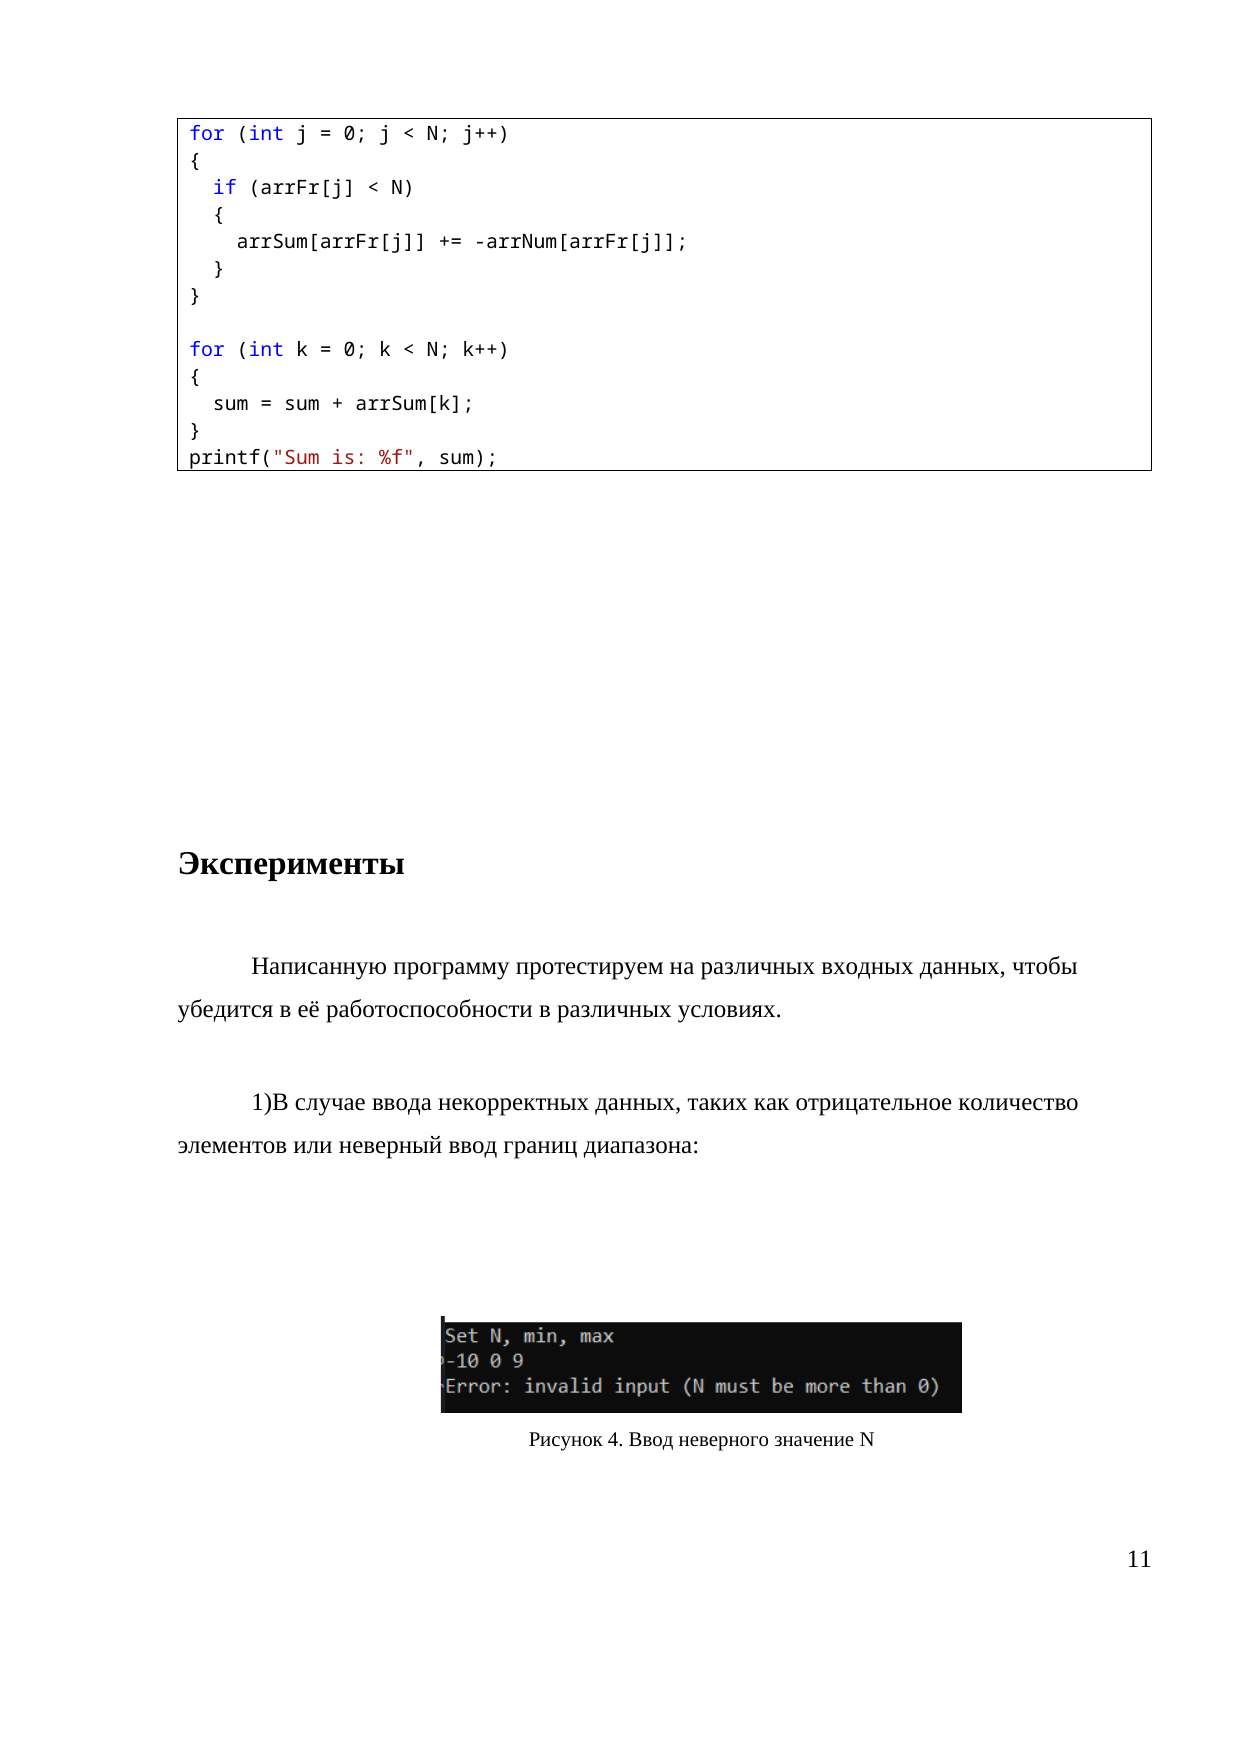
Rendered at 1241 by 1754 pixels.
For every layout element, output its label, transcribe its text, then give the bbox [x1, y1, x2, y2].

text 1)В случае ввода некорректных данных, таких как отрицательное количество элементов или неверный ввод границ диапазона: [177, 1087, 1152, 1159]
text Написанную программу протестируем на различных входных данных, чтобы убедится в её работоспособности в различных условиях. [177, 951, 1152, 1023]
text Рисунок 4. Ввод неверного значение N [177, 1427, 1152, 1451]
picture [440, 1316, 962, 1413]
subtitle Эксперименты [177, 843, 1152, 882]
